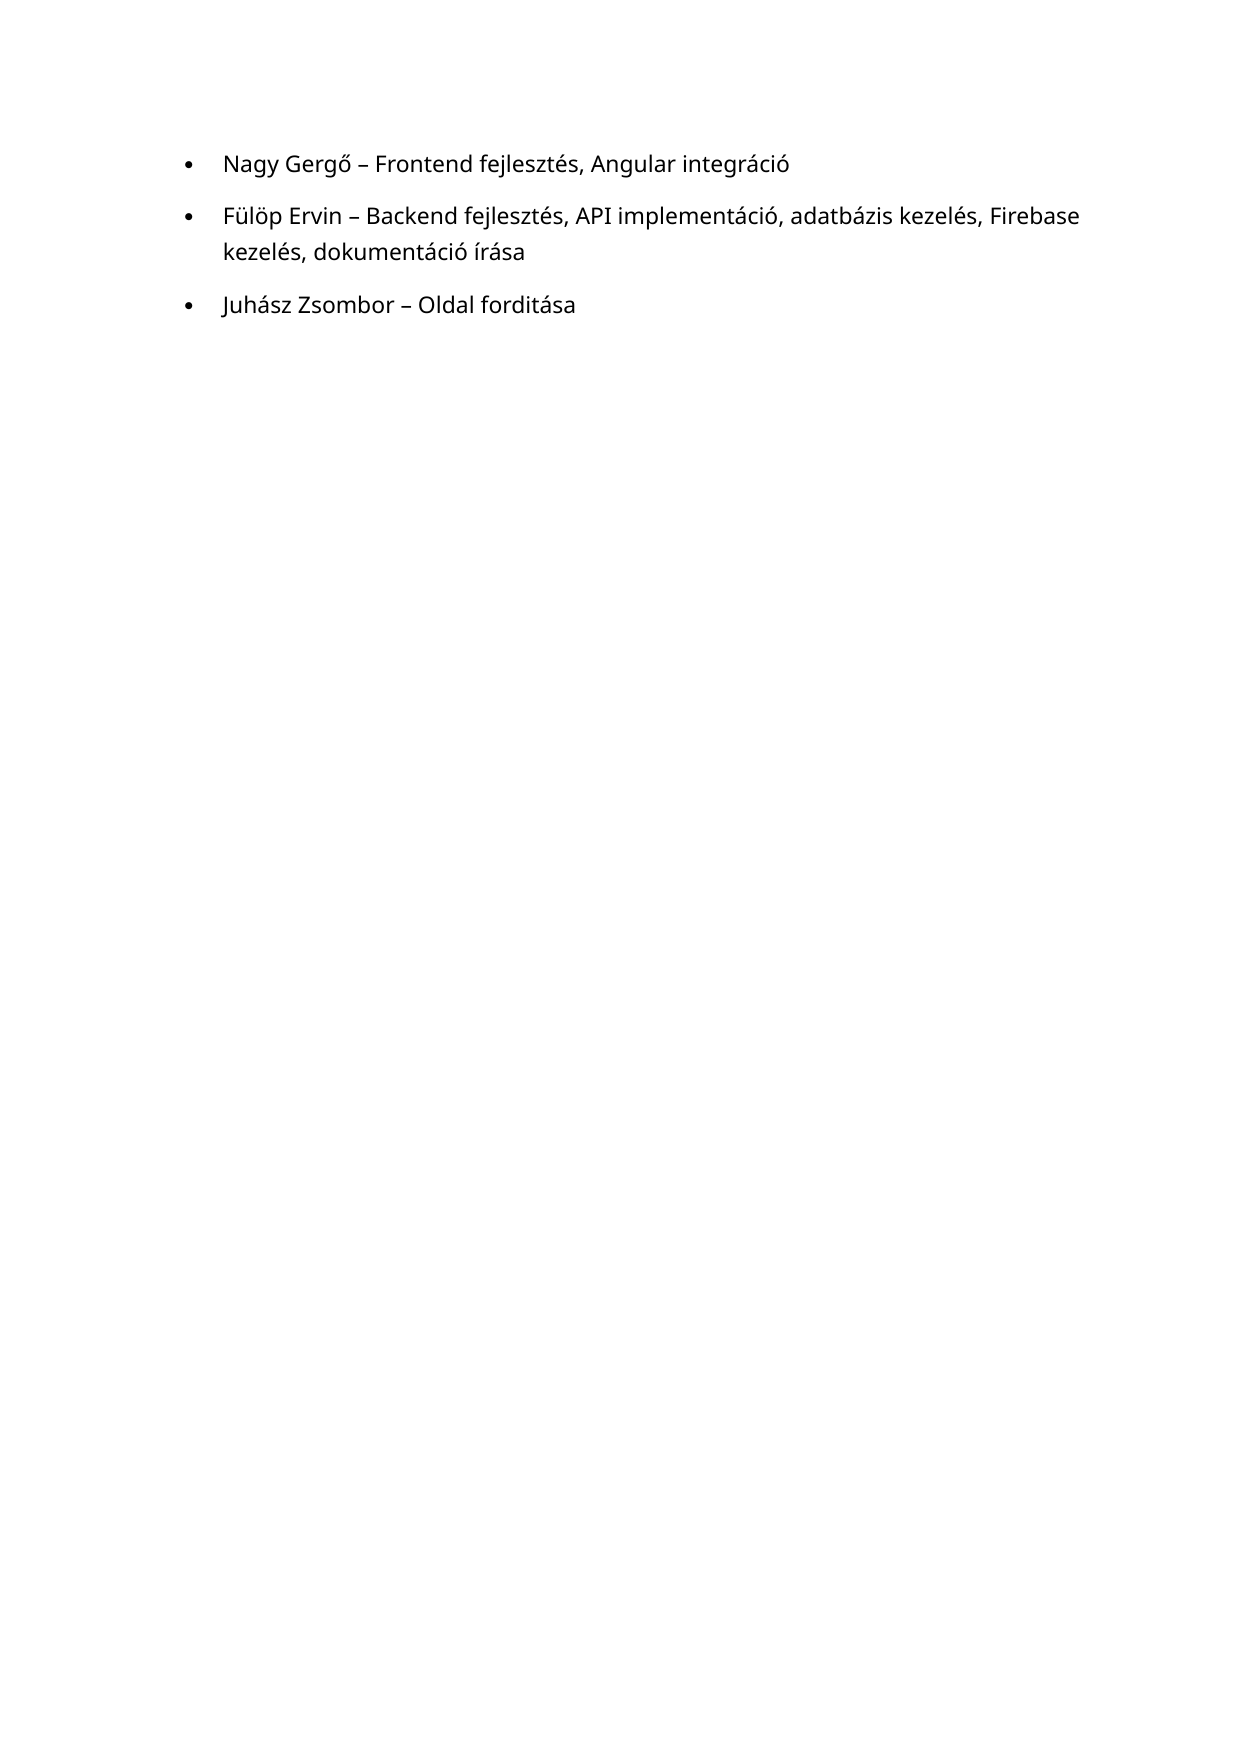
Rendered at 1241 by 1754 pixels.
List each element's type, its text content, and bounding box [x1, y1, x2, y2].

list Nagy Gergő – Frontend fejlesztés, Angular integráció [185, 148, 1093, 179]
list Juhász Zsombor – Oldal forditása [185, 289, 1093, 320]
list Fülöp Ervin – Backend fejlesztés, API implementáció, adatbázis kezelés, Firebase kezelés, dokumentáció írása [185, 200, 1093, 267]
